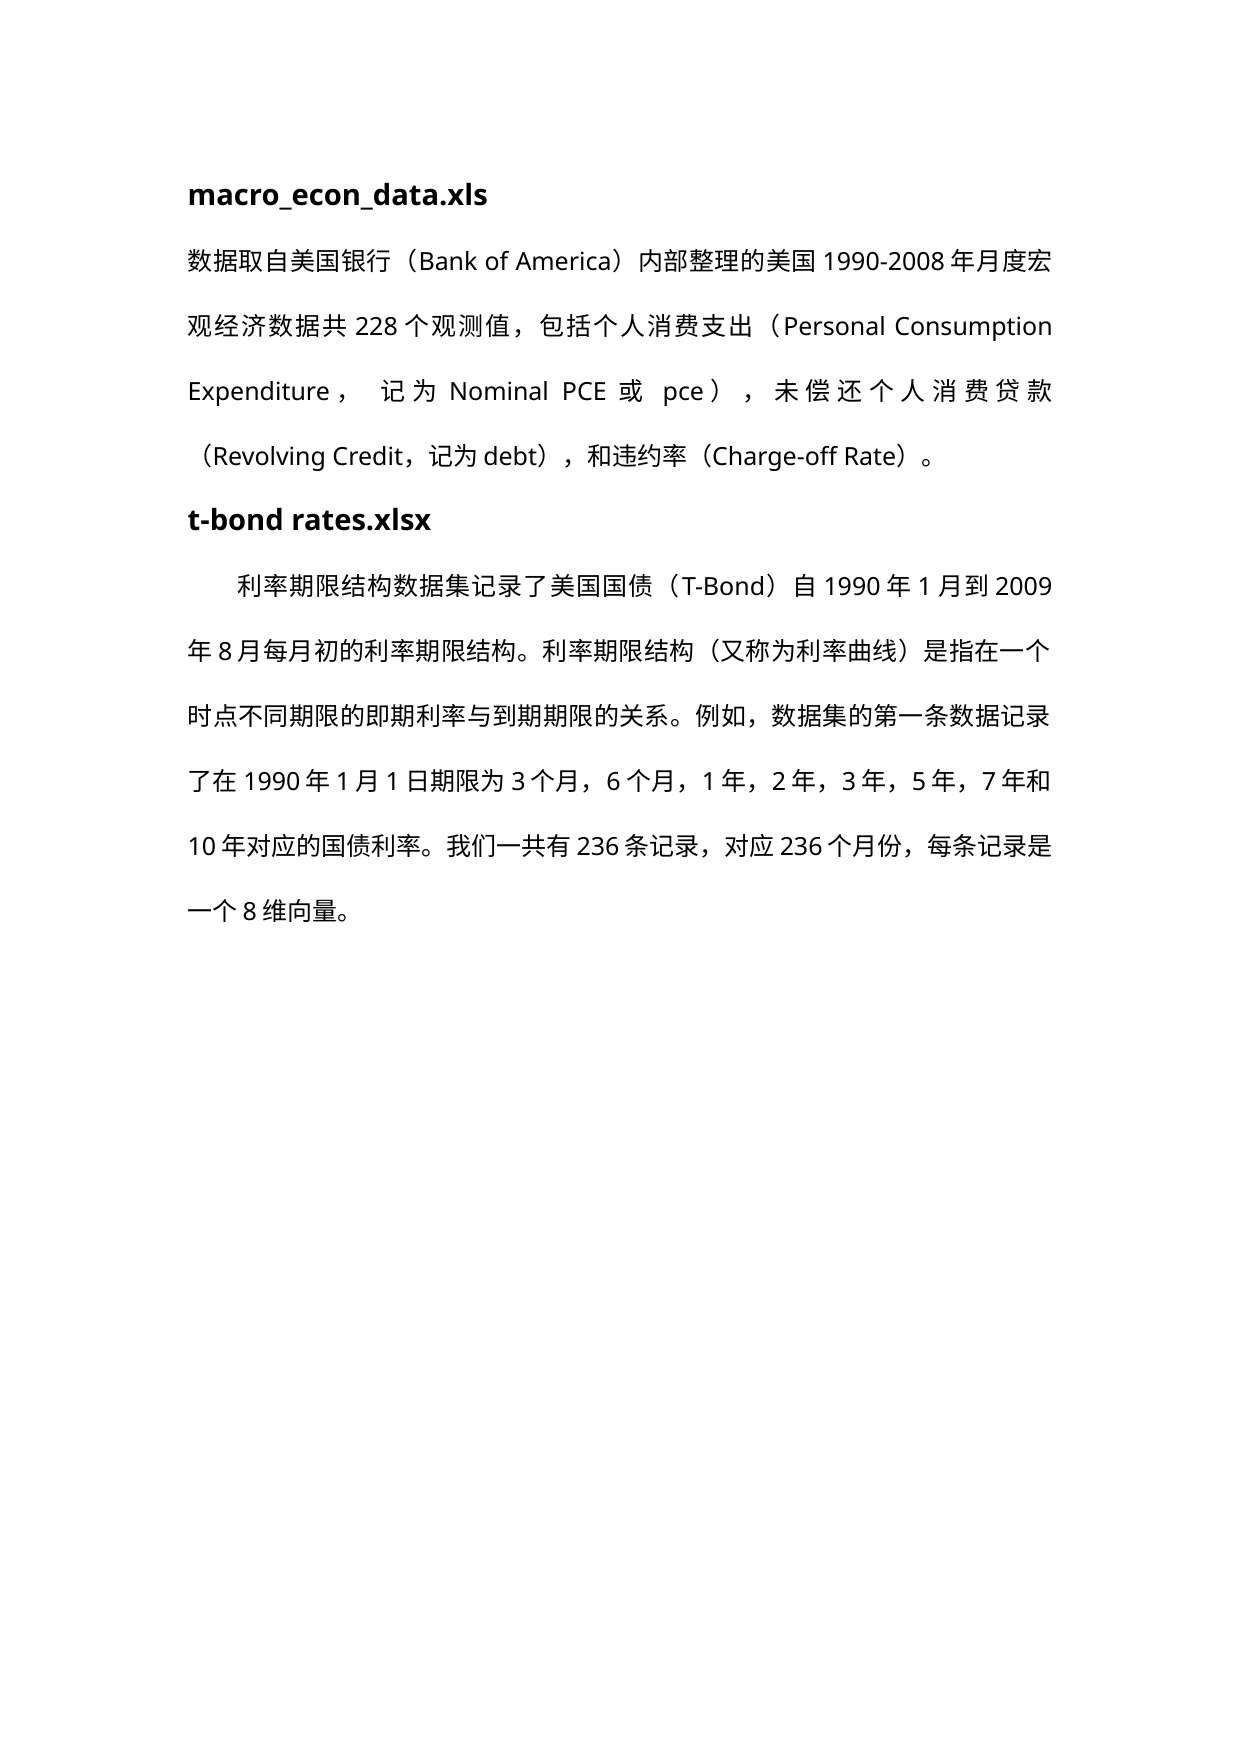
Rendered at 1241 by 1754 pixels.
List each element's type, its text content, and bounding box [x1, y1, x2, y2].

text 数据取自美国银行（Bank of America）内部整理的美国1990-2008年月度宏观经济数据共228个观测值，包括个人消费支出（Personal Consumption Expenditure， 记为Nominal PCE或 pce），未偿还个人消费贷款（Revolving Credit，记为debt），和违约率（Charge-off Rate）。 [187, 227, 1053, 487]
text 利率期限结构数据集记录了美国国债（T-Bond）自1990年1月到2009年8月每月初的利率期限结构。利率期限结构（又称为利率曲线）是指在一个时点不同期限的即期利率与到期期限的关系。例如，数据集的第一条数据记录了在1990年1月1日期限为3个月，6个月，1年，2年，3年，5年，7年和10年对应的国债利率。我们一共有236条记录，对应236个月份，每条记录是一个8维向量。 [187, 552, 1053, 942]
text t-bond rates.xlsx [187, 487, 1053, 552]
text macro_econ_data.xls [187, 162, 1053, 227]
